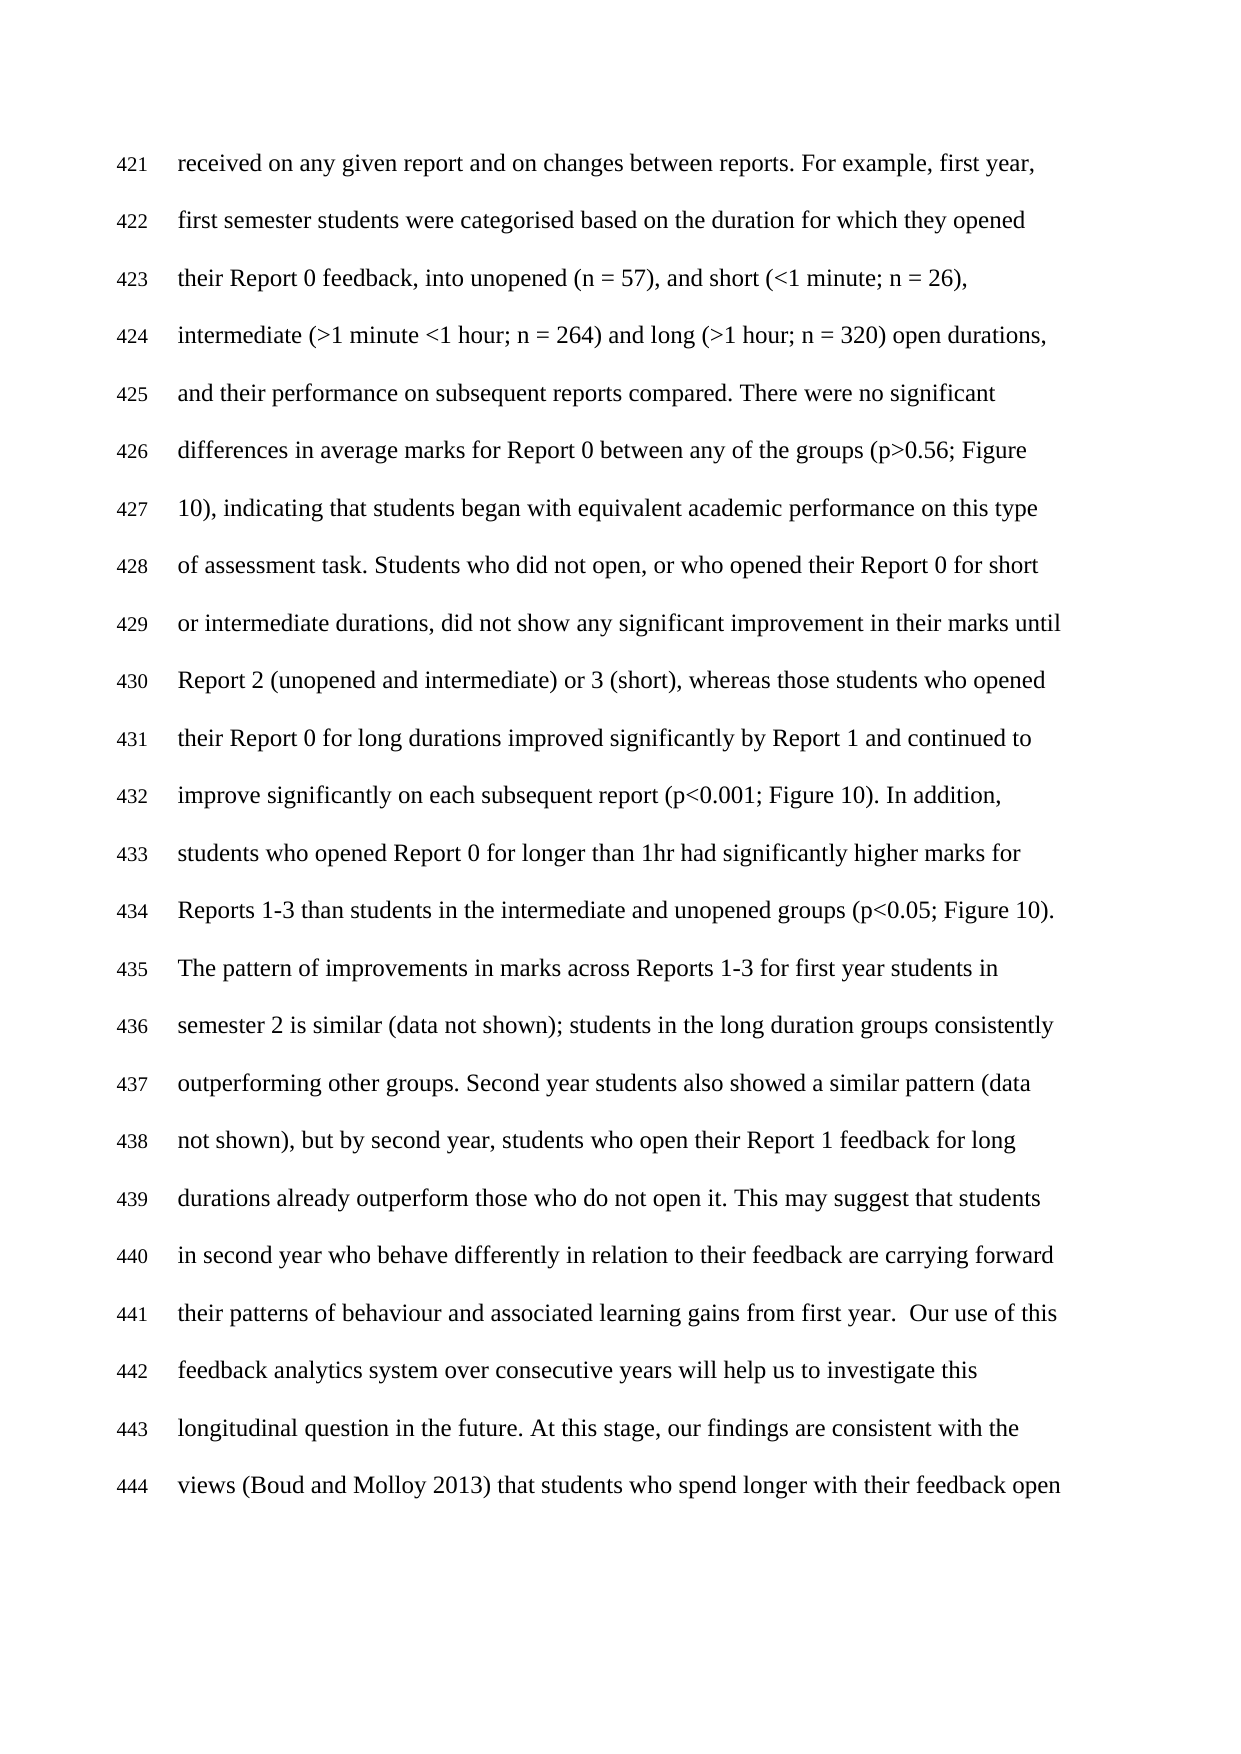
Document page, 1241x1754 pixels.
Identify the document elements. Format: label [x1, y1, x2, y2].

text [177, 148, 1063, 1499]
